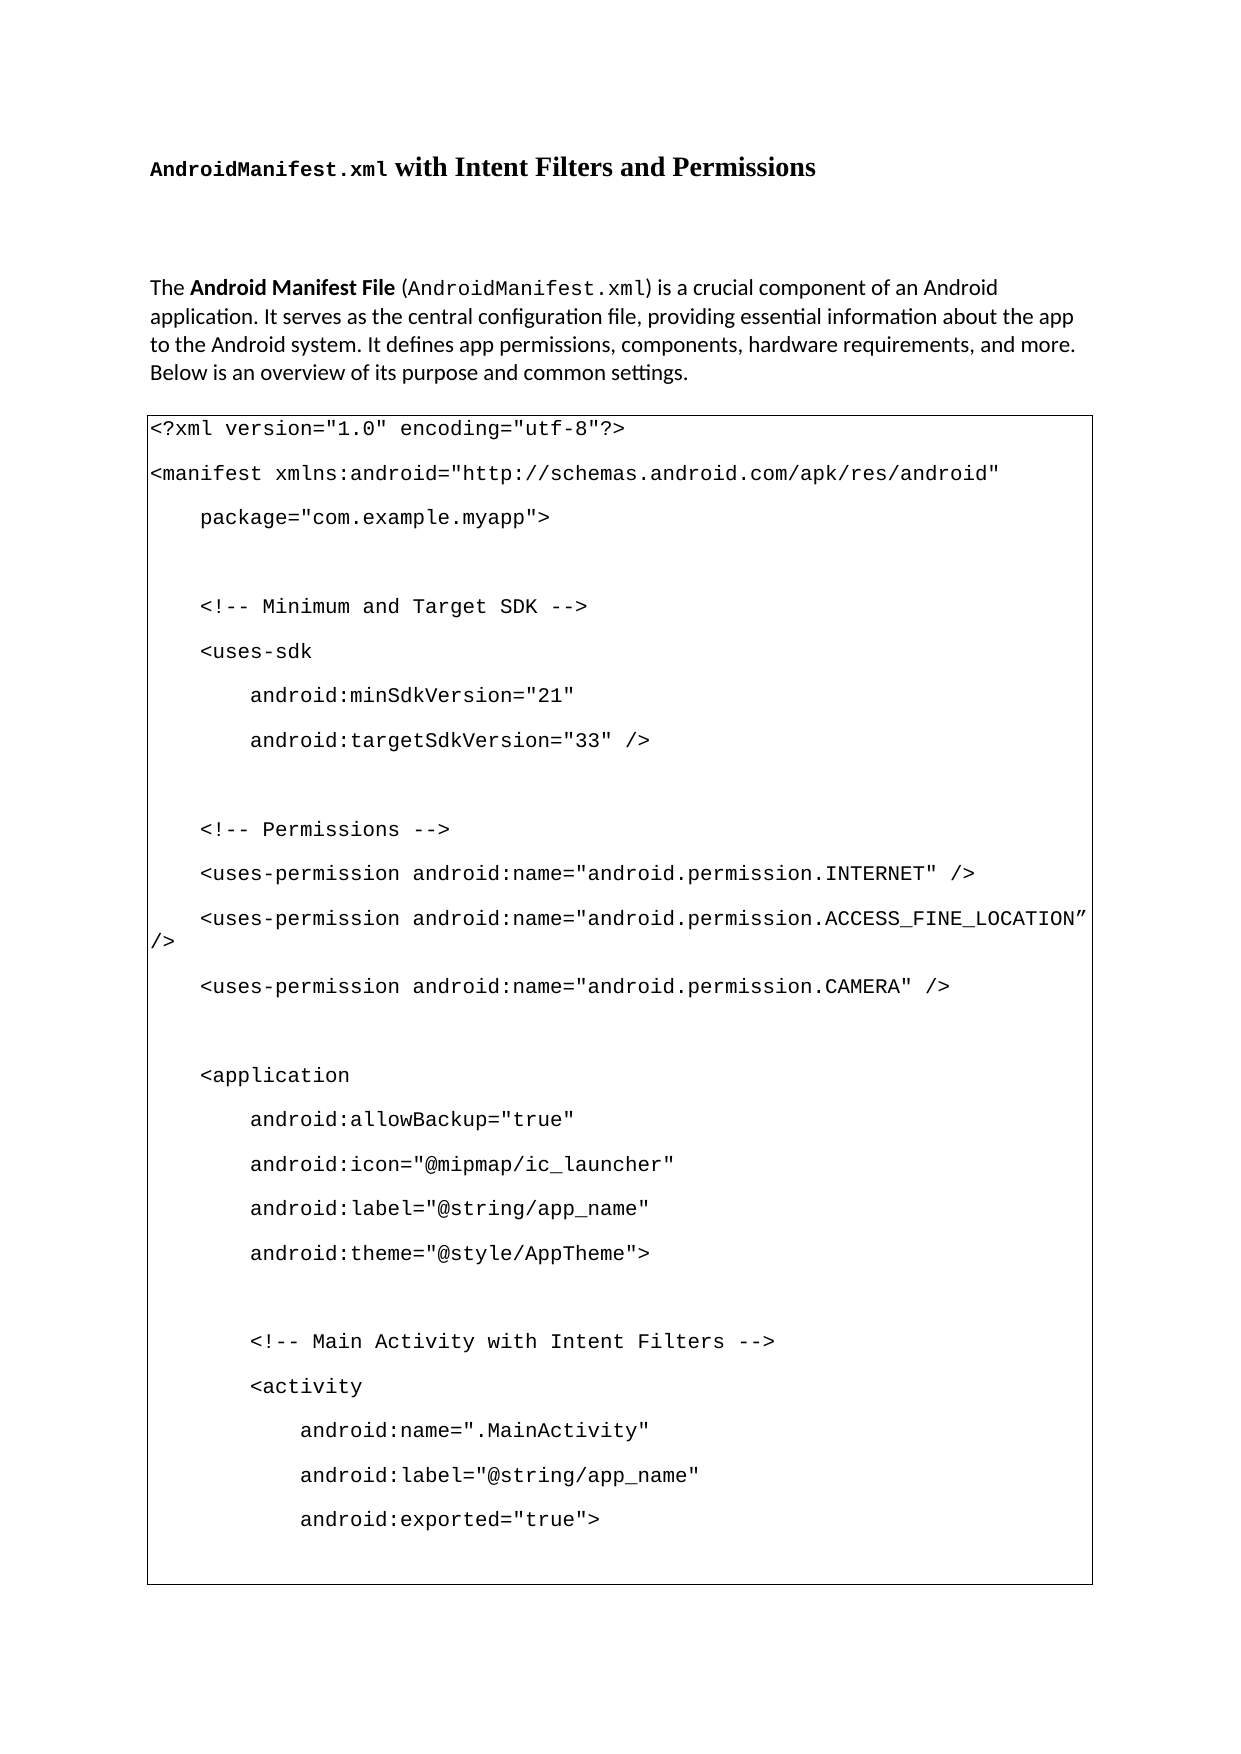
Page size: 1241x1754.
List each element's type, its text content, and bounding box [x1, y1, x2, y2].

text android:icon="@mipmap/ic_launcher" [148, 1150, 1092, 1177]
text The Android Manifest File (AndroidManifest.xml) is a crucial component of an Android application. It serves as the central configuration file, providing essential information about the app to the Android system. It defines app permissions, components, hardware requirements, and more. Below is an overview of its purpose and common settings. [150, 273, 1090, 386]
text <application [148, 1061, 1092, 1088]
text <uses-permission android:name="android.permission.CAMERA" /> [148, 972, 1092, 999]
text AndroidManifest.xml with Intent Filters and Permissions [150, 150, 1090, 183]
text <uses-sdk [148, 637, 1092, 664]
text <uses-permission android:name="android.permission.ACCESS_FINE_LOCATION” /> [148, 904, 1092, 955]
text android:minSdkVersion="21" [148, 682, 1092, 709]
text android:label="@string/app_name" [148, 1462, 1092, 1488]
text <uses-permission android:name="android.permission.INTERNET" /> [148, 860, 1092, 887]
text android:label="@string/app_name" [148, 1195, 1092, 1222]
text <?xml version="1.0" encoding="utf-8"?> [148, 416, 1092, 442]
text <!-- Minimum and Target SDK --> [148, 593, 1092, 620]
text android:targetSdkVersion="33" /> [148, 726, 1092, 753]
text <manifest xmlns:android="http://schemas.android.com/apk/res/android" [148, 459, 1092, 486]
text android:exported="true"> [148, 1506, 1092, 1533]
text <!-- Permissions --> [148, 815, 1092, 842]
text android:name=".MainActivity" [148, 1417, 1092, 1444]
text android:theme="@style/AppTheme"> [148, 1239, 1092, 1266]
text package="com.example.myapp"> [148, 504, 1092, 531]
text android:allowBackup="true" [148, 1106, 1092, 1133]
text <activity [148, 1373, 1092, 1399]
text <!-- Main Activity with Intent Filters --> [148, 1328, 1092, 1355]
